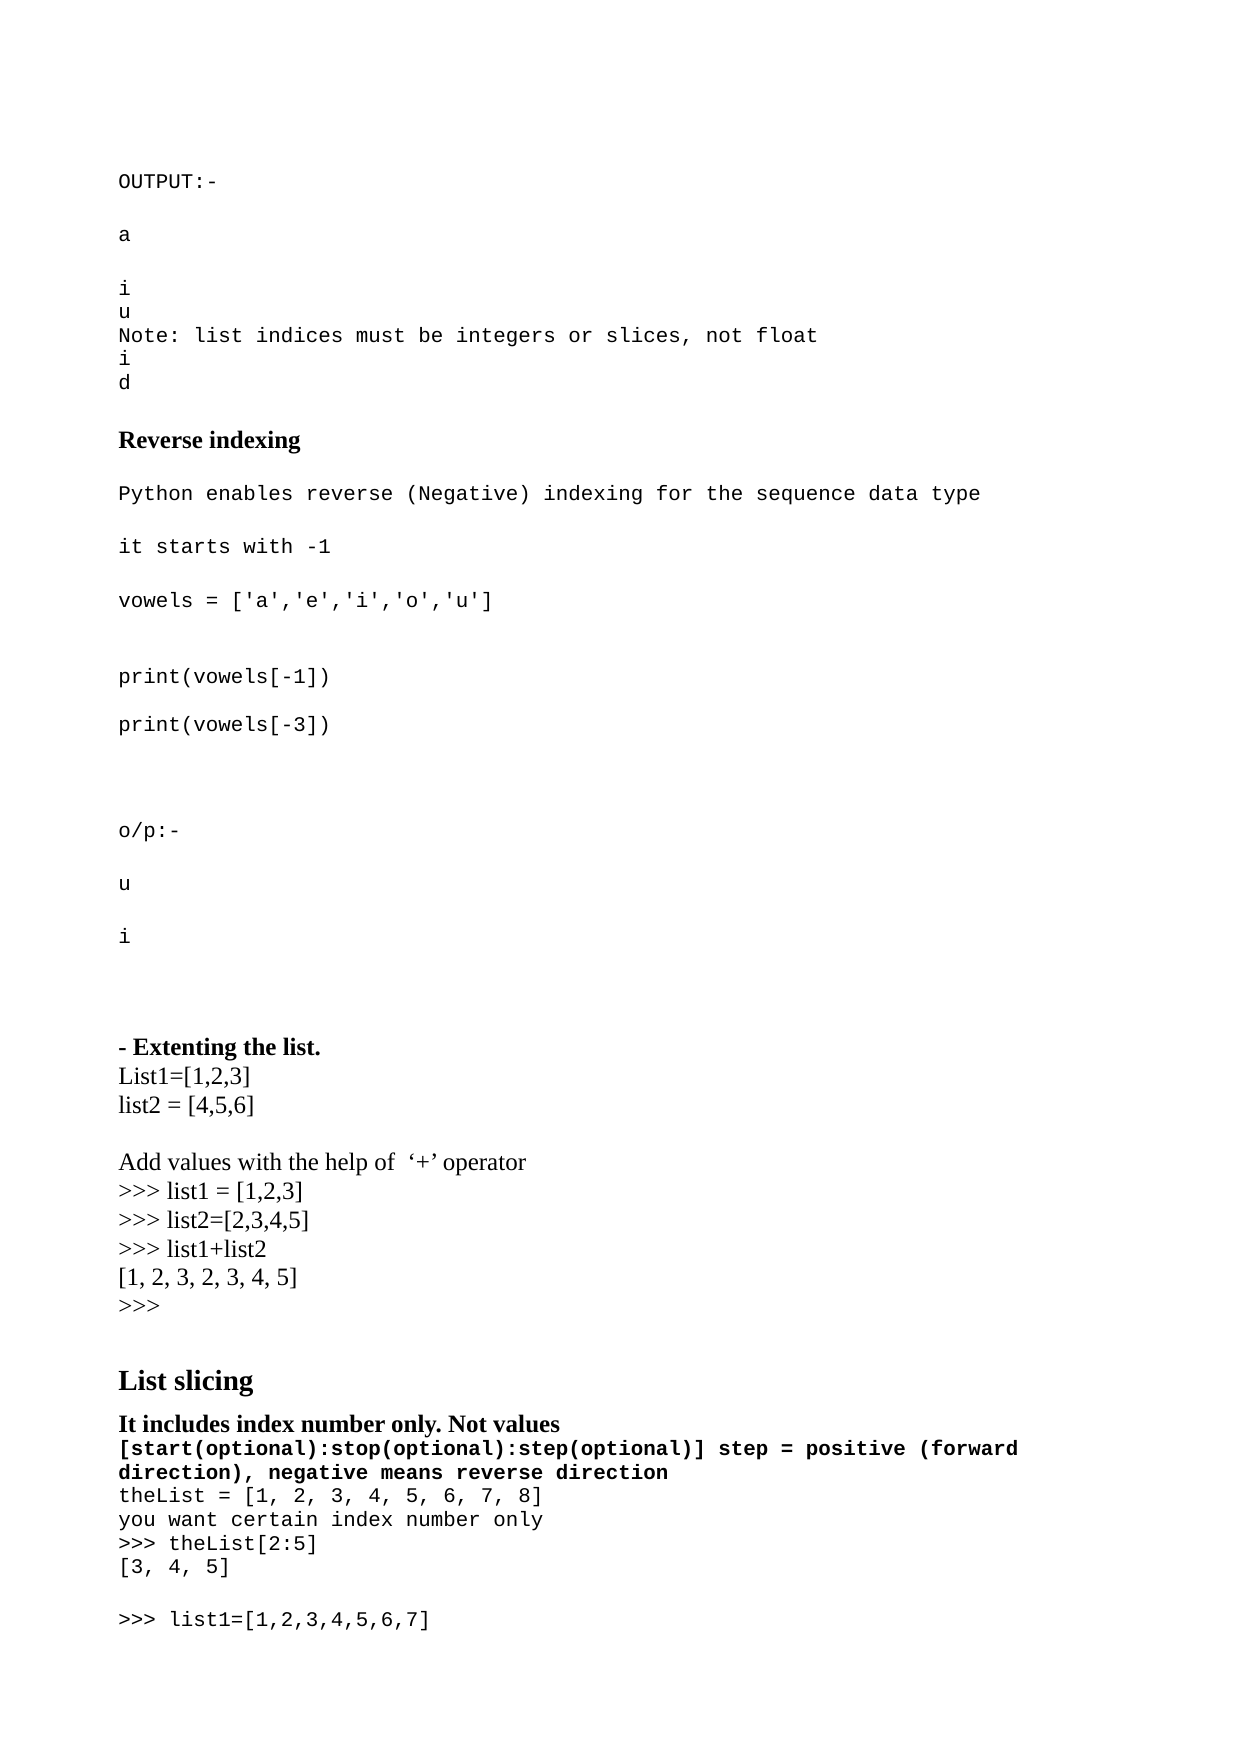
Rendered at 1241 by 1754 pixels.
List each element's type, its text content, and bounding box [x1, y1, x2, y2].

text Add values with the help of ‘+’ operator [118, 1147, 1122, 1176]
text you want certain index number only [118, 1509, 1122, 1533]
text vowels = ['a','e','i','o','u'] [118, 590, 1122, 613]
text i [118, 926, 1122, 950]
text List1=[1,2,3] [118, 1061, 1122, 1090]
text u [118, 301, 1122, 325]
subtitle List slicing [118, 1363, 1122, 1397]
text print(vowels[-1]) [118, 666, 1122, 690]
text list2 = [4,5,6] [118, 1090, 1122, 1119]
text >>> list2=[2,3,4,5] [118, 1205, 1122, 1234]
text >>> list1+list2 [118, 1234, 1122, 1262]
text i [118, 277, 1122, 301]
text d [118, 372, 1122, 396]
text print(vowels[-3]) [118, 714, 1122, 737]
text - Extenting the list. [118, 1032, 1122, 1061]
text [3, 4, 5] [118, 1556, 1122, 1580]
text it starts with -1 [118, 537, 1122, 560]
text >>> [118, 1291, 1122, 1320]
text theList = [1, 2, 3, 4, 5, 6, 7, 8] [118, 1485, 1122, 1509]
text >>> theList[2:5] [118, 1533, 1122, 1556]
subtitle Reverse indexing [118, 425, 1122, 454]
text Note: list indices must be integers or slices, not float [118, 325, 1122, 348]
text o/p:- [118, 820, 1122, 844]
text It includes index number only. Not values [118, 1409, 1122, 1438]
text u [118, 873, 1122, 897]
text [start(optional):stop(optional):step(optional)] step = positive (forward direction), negative means reverse direction [118, 1438, 1122, 1485]
text i [118, 348, 1122, 372]
text OUTPUT:- [118, 171, 1122, 195]
text Python enables reverse (Negative) indexing for the sequence data type [118, 483, 1122, 507]
text >>> list1 = [1,2,3] [118, 1176, 1122, 1205]
text [1, 2, 3, 2, 3, 4, 5] [118, 1262, 1122, 1291]
text a [118, 224, 1122, 248]
text >>> list1=[1,2,3,4,5,6,7] [118, 1609, 1122, 1633]
